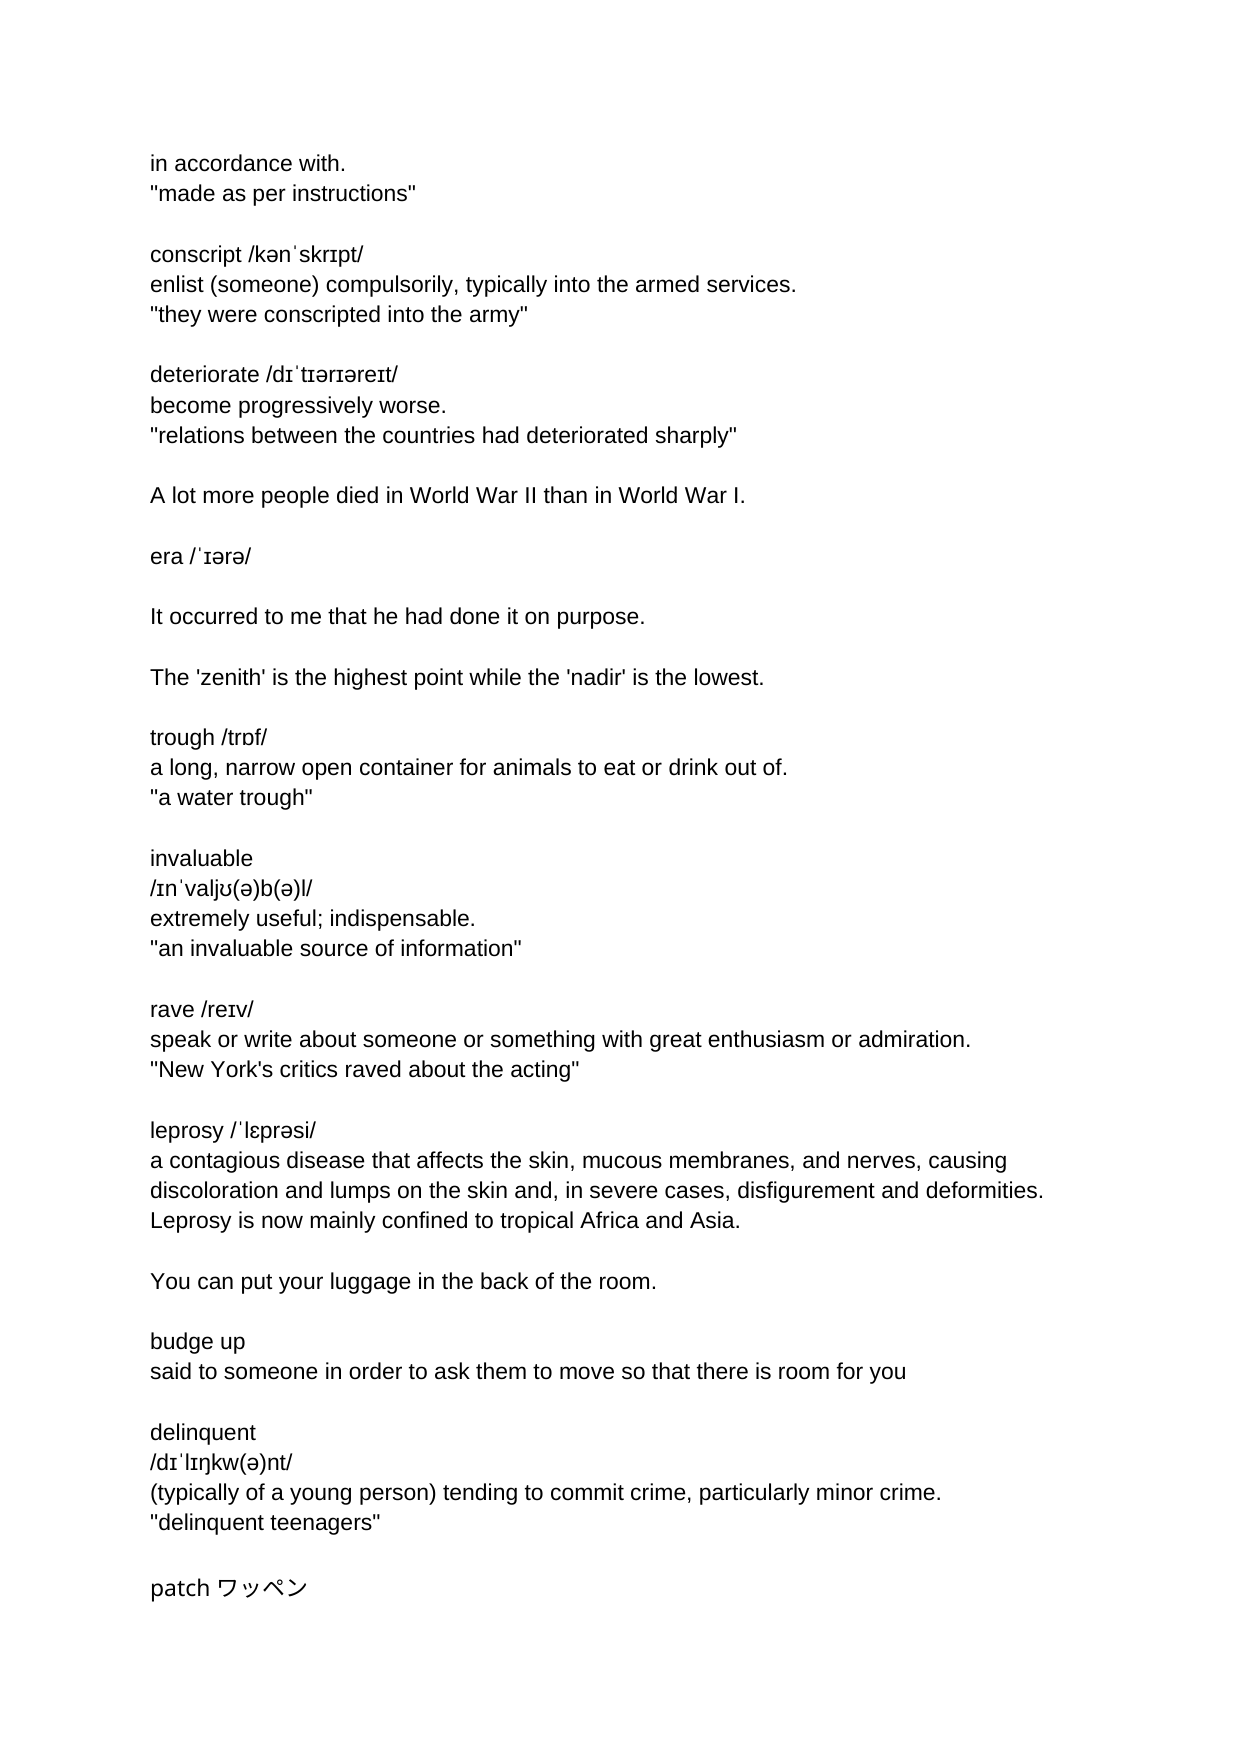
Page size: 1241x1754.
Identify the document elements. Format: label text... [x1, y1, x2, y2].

text said to someone in order to ask them to move so that there is room for you [150, 1358, 1090, 1385]
text trough /trɒf/ [150, 724, 1090, 750]
text "they were conscripted into the army" [150, 301, 1090, 327]
text delinquent [150, 1419, 1090, 1445]
text era /ˈɪərə/ [150, 543, 1090, 569]
text budge up [150, 1328, 1090, 1354]
text "a water trough" [150, 784, 1090, 811]
text deteriorate /dɪˈtɪərɪəreɪt/ [150, 361, 1090, 388]
text "made as per instructions" [150, 180, 1090, 207]
text enlist (someone) compulsorily, typically into the armed services. [150, 271, 1090, 297]
text "New York's critics raved about the acting" [150, 1056, 1090, 1083]
text invaluable [150, 845, 1090, 871]
text become progressively worse. [150, 392, 1090, 418]
text conscript /kənˈskrɪpt/ [150, 241, 1090, 267]
text /ɪnˈvaljʊ(ə)b(ə)l/ [150, 875, 1090, 901]
text "relations between the countries had deteriorated sharply" [150, 422, 1090, 448]
text speak or write about someone or something with great enthusiasm or admiration. [150, 1026, 1090, 1052]
text You can put your luggage in the back of the room. [150, 1268, 1090, 1294]
text extremely useful; indispensable. [150, 905, 1090, 932]
text patch ワッペン [150, 1570, 1090, 1603]
text A lot more people died in World War II than in World War I. [150, 482, 1090, 509]
text a contagious disease that affects the skin, mucous membranes, and nerves, causing discoloration and lumps on the skin and, in severe cases, disfigurement and deformities. Leprosy is now mainly confined to tropical Africa and Asia. [150, 1147, 1090, 1234]
text "delinquent teenagers" [150, 1509, 1090, 1536]
text The 'zenith' is the highest point while the 'nadir' is the lowest. [150, 663, 1090, 690]
text leprosy /ˈlɛprəsi/ [150, 1117, 1090, 1143]
text rave /reɪv/ [150, 996, 1090, 1022]
text /dɪˈlɪŋkw(ə)nt/ [150, 1449, 1090, 1475]
text in accordance with. [150, 150, 1090, 176]
text (typically of a young person) tending to commit crime, particularly minor crime. [150, 1479, 1090, 1506]
text a long, narrow open container for animals to eat or drink out of. [150, 754, 1090, 781]
text It occurred to me that he had done it on purpose. [150, 603, 1090, 629]
text "an invaluable source of information" [150, 935, 1090, 962]
